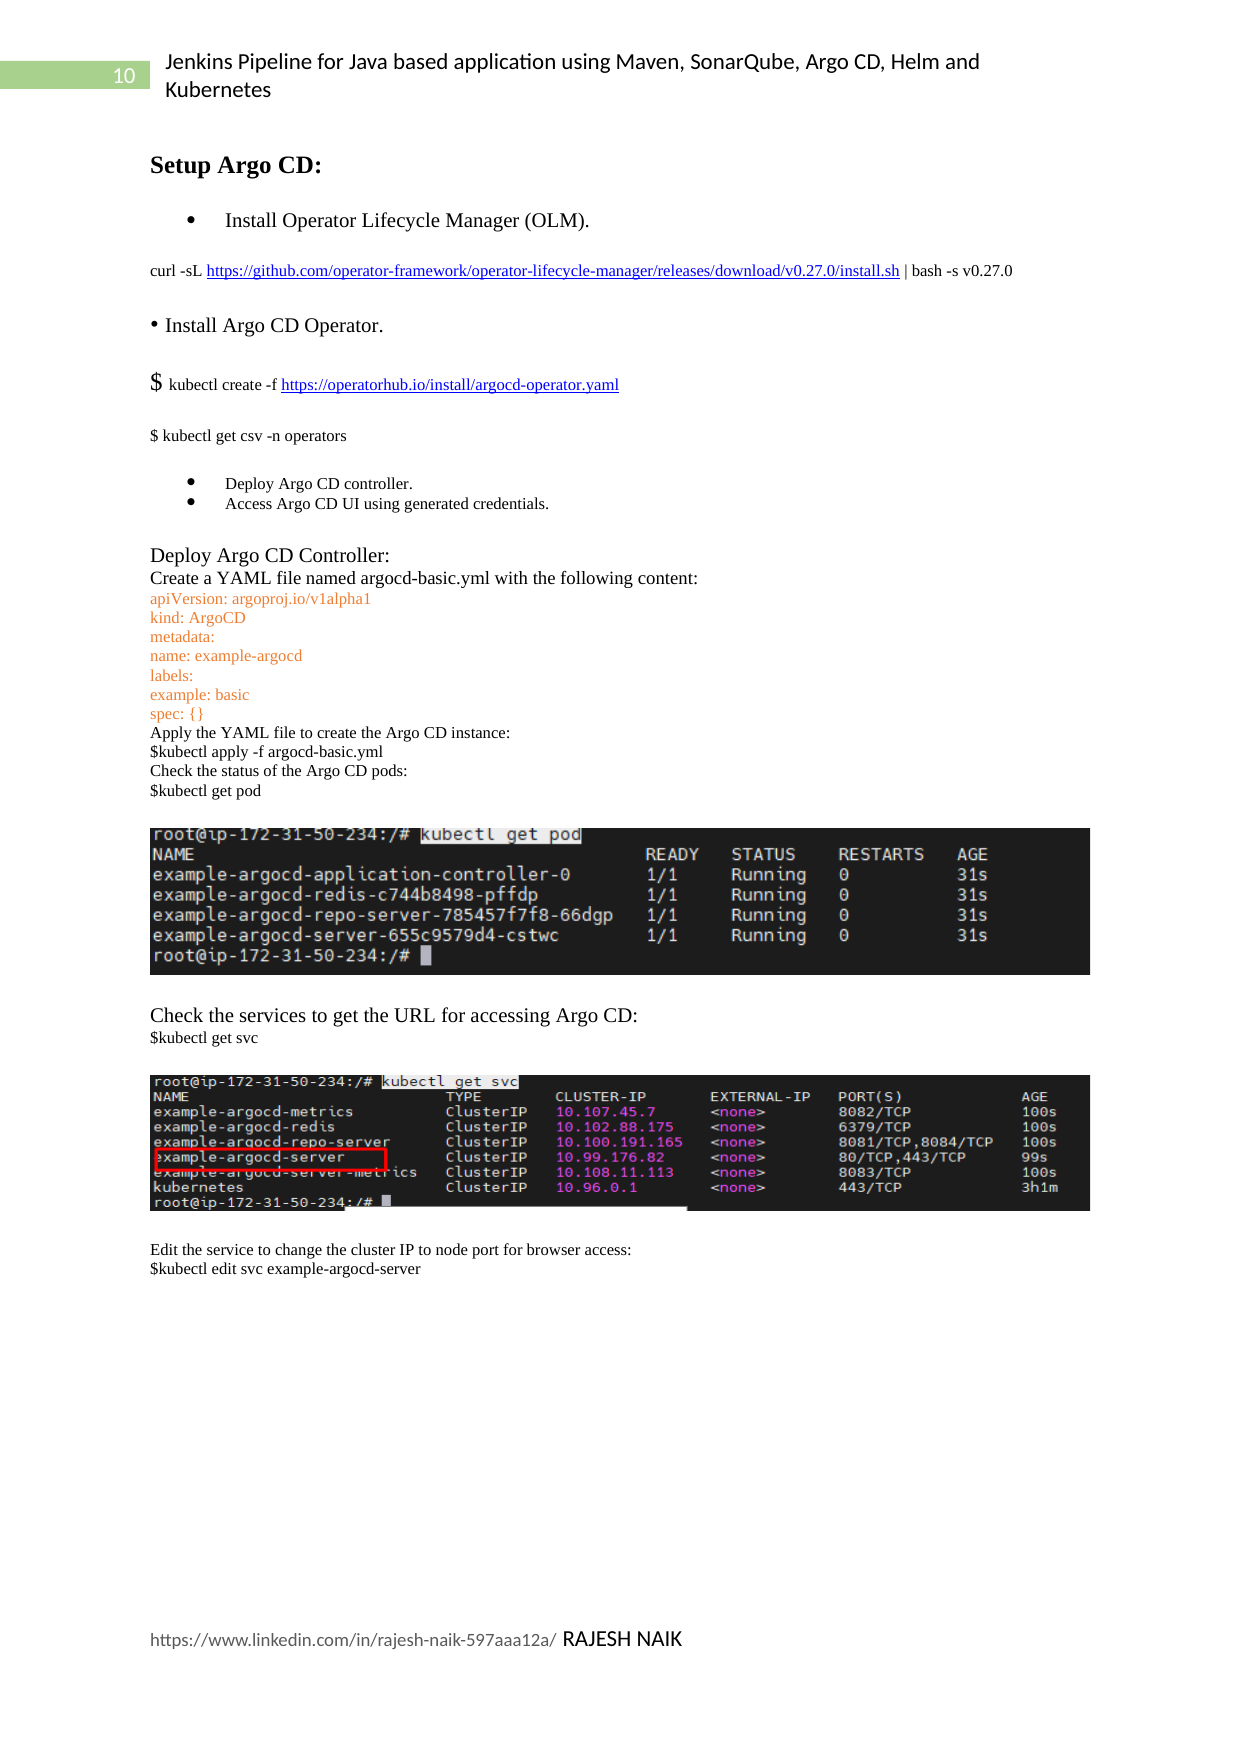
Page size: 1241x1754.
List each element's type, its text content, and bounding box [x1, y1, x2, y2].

text $ kubectl create -f https://operatorhub.io/install/argocd-operator.yaml [150, 367, 1090, 396]
picture [150, 828, 1091, 975]
text Setup Argo CD: [150, 150, 1090, 179]
text Edit the service to change the cluster IP to node port for browser access: [150, 1239, 1090, 1258]
text labels: [150, 665, 1090, 684]
picture [150, 1075, 1091, 1211]
text $kubectl get svc [150, 1027, 1090, 1047]
text $kubectl apply -f argocd-basic.yml [150, 742, 1090, 761]
text Check the status of the Argo CD pods: [150, 761, 1090, 780]
text name: example-argocd [150, 646, 1090, 665]
list Deploy Argo CD controller. [187, 474, 1090, 494]
text $kubectl edit svc example-argocd-server [150, 1258, 1090, 1278]
text spec: {} [150, 704, 1090, 723]
text Apply the YAML file to create the Argo CD instance: [150, 723, 1090, 742]
text apiVersion: argoproj.io/v1alpha1 [150, 589, 1090, 608]
text $kubectl get pod [150, 780, 1090, 799]
text Deploy Argo CD Controller: [150, 543, 1090, 567]
text Check the services to get the URL for accessing Argo CD: [150, 1003, 1090, 1027]
text kind: ArgoCD [150, 608, 1090, 627]
text $ kubectl get csv -n operators [150, 425, 1090, 444]
text Create a YAML file named argocd-basic.yml with the following content: [150, 567, 1090, 589]
text metadata: [150, 627, 1090, 646]
text • Install Argo CD Operator. [150, 309, 1090, 338]
text example: basic [150, 684, 1090, 704]
text curl -sL https://github.com/operator-framework/operator-lifecycle-manager/releases/download/v0.27.0/install.sh | bash -s v0.27.0 [150, 261, 1090, 280]
list Install Operator Lifecycle Manager (OLM). [187, 208, 1090, 232]
list Access Argo CD UI using generated credentials. [187, 494, 1090, 514]
